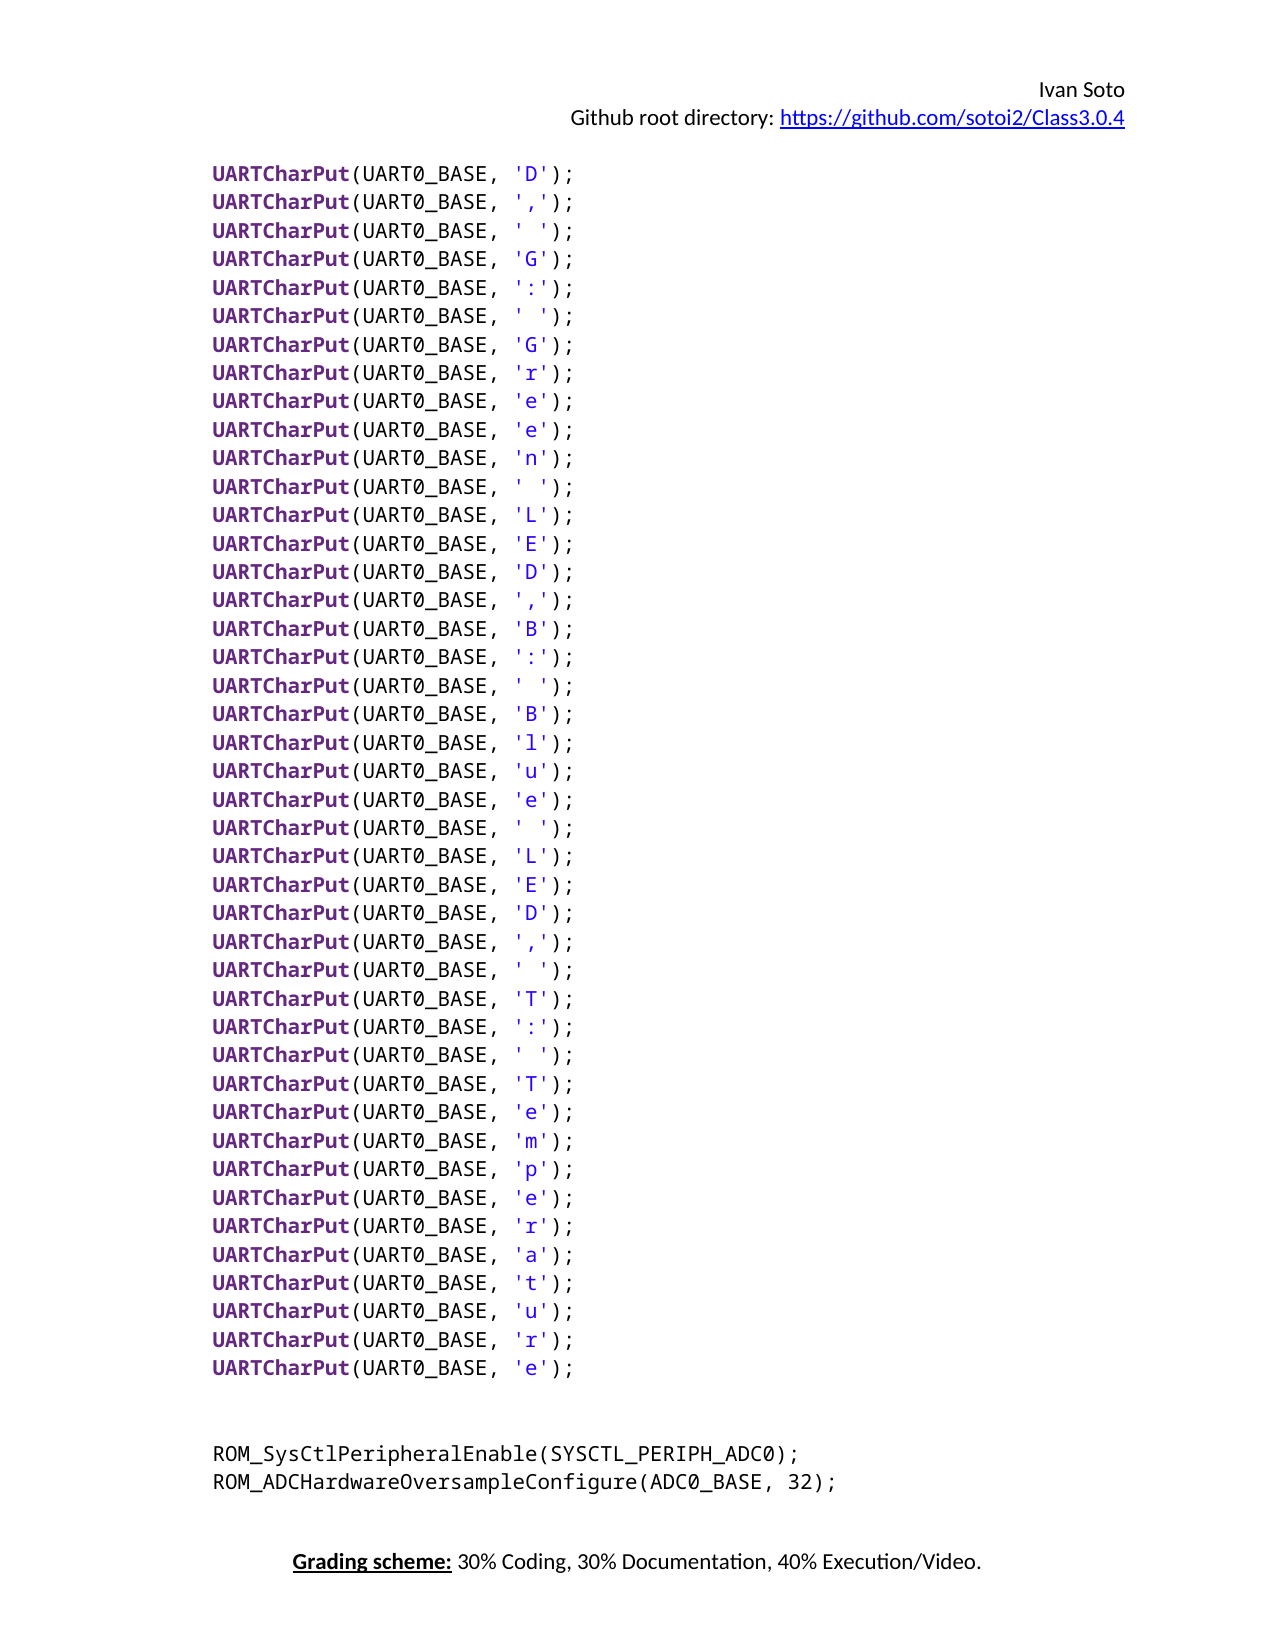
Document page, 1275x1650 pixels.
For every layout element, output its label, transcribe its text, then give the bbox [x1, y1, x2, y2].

text UARTCharPut(UART0_BASE, ','); [150, 927, 1125, 955]
text UARTCharPut(UART0_BASE, 'u'); [150, 756, 1125, 785]
text ROM_ADCHardwareOversampleConfigure(ADC0_BASE, 32); [150, 1467, 1125, 1496]
text UARTCharPut(UART0_BASE, 'a'); [150, 1240, 1125, 1268]
text UARTCharPut(UART0_BASE, 'G'); [150, 330, 1125, 358]
text UARTCharPut(UART0_BASE, 'u'); [150, 1297, 1125, 1325]
text UARTCharPut(UART0_BASE, 'B'); [150, 699, 1125, 728]
text UARTCharPut(UART0_BASE, 'p'); [150, 1154, 1125, 1183]
text UARTCharPut(UART0_BASE, 'l'); [150, 728, 1125, 756]
text UARTCharPut(UART0_BASE, 'B'); [150, 614, 1125, 642]
text UARTCharPut(UART0_BASE, ' '); [150, 216, 1125, 244]
text UARTCharPut(UART0_BASE, 'e'); [150, 415, 1125, 443]
text UARTCharPut(UART0_BASE, ':'); [150, 273, 1125, 301]
text ROM_SysCtlPeripheralEnable(SYSCTL_PERIPH_ADC0); [150, 1439, 1125, 1467]
text UARTCharPut(UART0_BASE, 't'); [150, 1268, 1125, 1297]
text UARTCharPut(UART0_BASE, ' '); [150, 671, 1125, 699]
text UARTCharPut(UART0_BASE, 'e'); [150, 1097, 1125, 1126]
text UARTCharPut(UART0_BASE, 'E'); [150, 870, 1125, 898]
text UARTCharPut(UART0_BASE, ':'); [150, 642, 1125, 671]
text UARTCharPut(UART0_BASE, 'm'); [150, 1126, 1125, 1154]
text UARTCharPut(UART0_BASE, ','); [150, 187, 1125, 216]
text UARTCharPut(UART0_BASE, 'D'); [150, 557, 1125, 586]
text UARTCharPut(UART0_BASE, ','); [150, 586, 1125, 614]
text UARTCharPut(UART0_BASE, 'G'); [150, 244, 1125, 273]
text UARTCharPut(UART0_BASE, ':'); [150, 1012, 1125, 1041]
text UARTCharPut(UART0_BASE, 'D'); [150, 159, 1125, 187]
text UARTCharPut(UART0_BASE, 'T'); [150, 1069, 1125, 1097]
text UARTCharPut(UART0_BASE, ' '); [150, 301, 1125, 330]
text UARTCharPut(UART0_BASE, 'E'); [150, 529, 1125, 557]
text UARTCharPut(UART0_BASE, 'r'); [150, 1325, 1125, 1353]
text UARTCharPut(UART0_BASE, 'r'); [150, 358, 1125, 387]
text UARTCharPut(UART0_BASE, ' '); [150, 955, 1125, 984]
text UARTCharPut(UART0_BASE, 'T'); [150, 984, 1125, 1012]
text UARTCharPut(UART0_BASE, 'D'); [150, 898, 1125, 927]
text UARTCharPut(UART0_BASE, 'r'); [150, 1211, 1125, 1240]
text UARTCharPut(UART0_BASE, ' '); [150, 813, 1125, 842]
text UARTCharPut(UART0_BASE, 'e'); [150, 1353, 1125, 1382]
text UARTCharPut(UART0_BASE, 'e'); [150, 387, 1125, 415]
text UARTCharPut(UART0_BASE, 'L'); [150, 500, 1125, 529]
text UARTCharPut(UART0_BASE, 'n'); [150, 443, 1125, 472]
text UARTCharPut(UART0_BASE, 'e'); [150, 1183, 1125, 1211]
text UARTCharPut(UART0_BASE, 'e'); [150, 785, 1125, 813]
text UARTCharPut(UART0_BASE, ' '); [150, 1041, 1125, 1069]
text UARTCharPut(UART0_BASE, 'L'); [150, 842, 1125, 870]
text UARTCharPut(UART0_BASE, ' '); [150, 472, 1125, 500]
